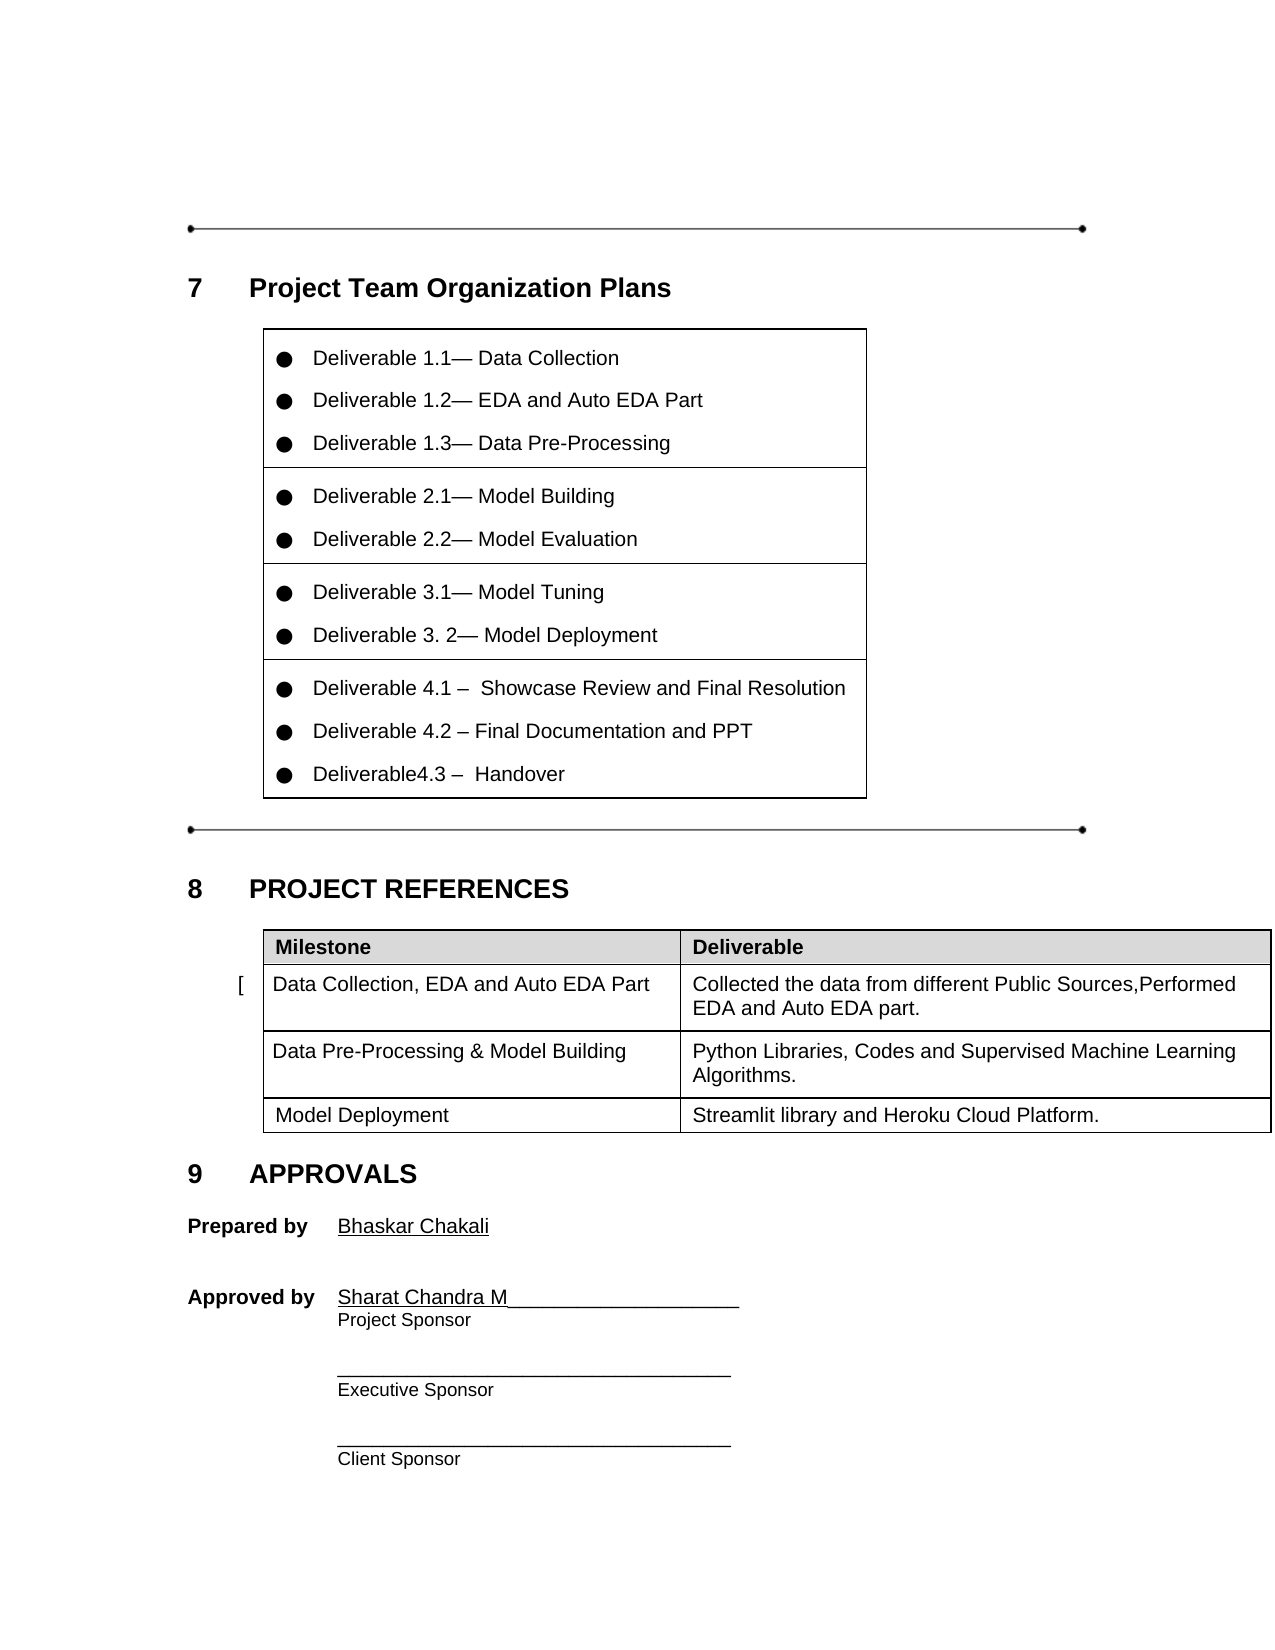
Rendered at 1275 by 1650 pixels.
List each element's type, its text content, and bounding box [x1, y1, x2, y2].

table_cell Data Pre-Processing & Model Building [264, 1032, 680, 1097]
table_cell Streamlit library and Heroku Cloud Platform. [681, 1099, 1270, 1132]
text __________________________________ [337, 1424, 1087, 1448]
picture [187, 823, 1088, 839]
table_header Milestone [264, 931, 680, 963]
table_cell Deliverable 4.1 – Showcase Review and Final Resolution Deliverable 4.2 – Final Documentation and PPT Deliverable4.3 – Handover [264, 660, 866, 797]
text Executive Sponsor [187, 1378, 1087, 1400]
text Client Sponsor [187, 1448, 1087, 1469]
picture [187, 222, 1088, 238]
text Approved by Sharat Chandra M____________________ [187, 1285, 1087, 1309]
table_cell Deliverable 2.1— Model Building Deliverable 2.2— Model Evaluation [264, 468, 866, 563]
table_cell Model Deployment [264, 1099, 680, 1132]
text Prepared by Bhaskar Chakali [187, 1214, 1087, 1238]
table_cell [ Data Collection, EDA and Auto EDA Part [264, 965, 680, 1030]
text Project Sponsor [262, 1309, 1087, 1330]
table_header Deliverable 1.1— Data Collection Deliverable 1.2— EDA and Auto EDA Part Deliverable 1.3— Data Pre-Processing [264, 330, 866, 467]
subtitle PROJECT REFERENCES [187, 873, 1087, 904]
table_cell Deliverable 3.1— Model Tuning Deliverable 3. 2— Model Deployment [264, 564, 866, 659]
table_cell Python Libraries, Codes and Supervised Machine Learning Algorithms. [681, 1032, 1270, 1097]
table_header Deliverable [681, 931, 1270, 963]
subtitle Project Team Organization Plans [187, 272, 1087, 303]
table_cell Collected the data from different Public Sources,Performed EDA and Auto EDA part. [681, 965, 1270, 1030]
subtitle APPROVALS [187, 1158, 1087, 1189]
text __________________________________ [262, 1354, 1087, 1378]
